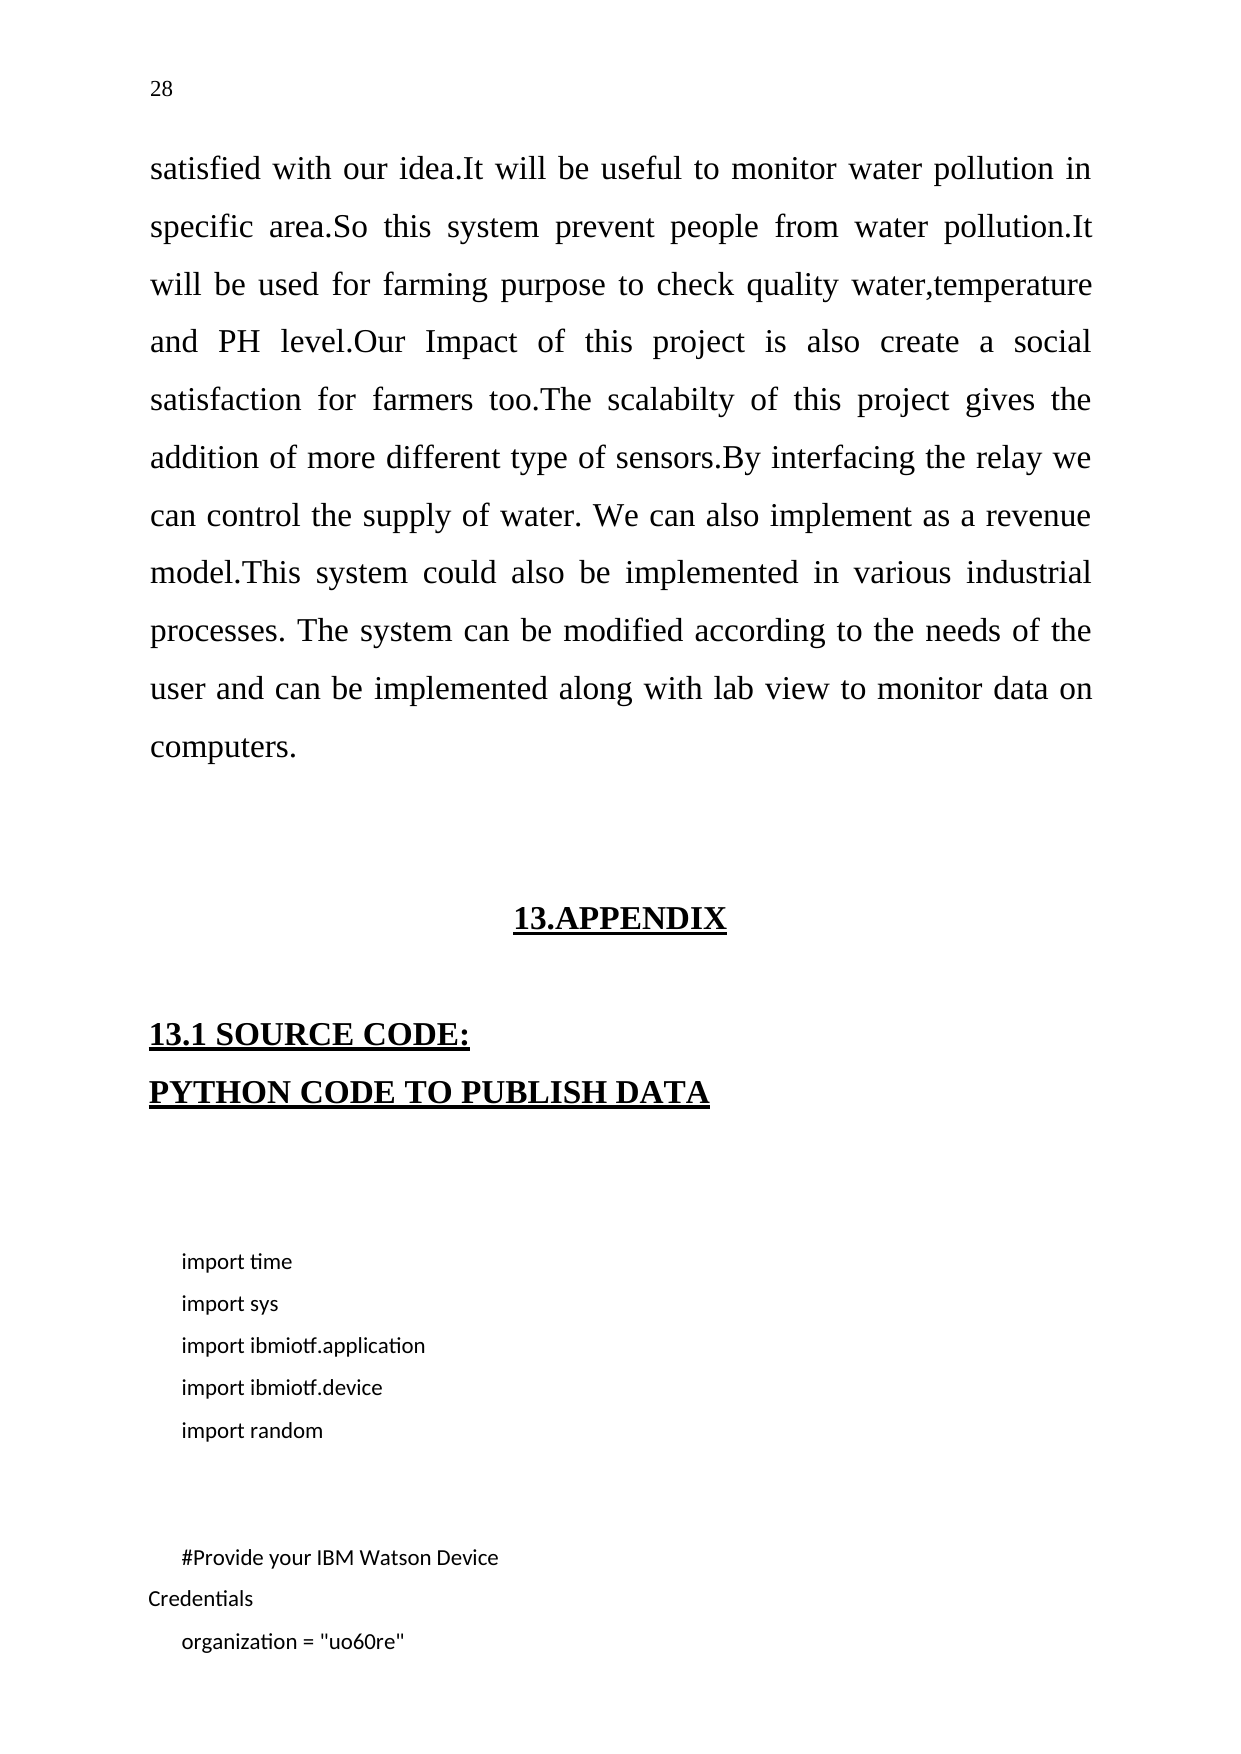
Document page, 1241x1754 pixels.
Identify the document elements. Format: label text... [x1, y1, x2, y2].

subtitle 13.APPENDIX [152, 899, 1088, 937]
text import time import sys [181, 1247, 294, 1317]
text satisfied with our idea.It will be useful to monitor water pollution in specific area.So this system prevent people from water pollution.It will be used for farming purpose to check quality water,temperature and PH level.Our Impact of this project is also create a social satisfaction for farmers too.The scalabilty of this project gives the addition of more different type of sensors.By interfacing the relay we can control the supply of water. We can also implement as a revenue model.This system could also be implemented in various industrial processes. The system can be modified according to the needs of the user and can be implemented along with lab view to monitor data on computers. [150, 148, 1093, 764]
list SOURCE CODE: [148, 1014, 1240, 1052]
subtitle PYTHON CODE TO PUBLISH DATA [148, 1072, 1240, 1111]
text #Provide your IBM Watson Device Credentials [148, 1543, 501, 1613]
text import ibmiotf.application import ibmiotf.device import random [181, 1331, 428, 1444]
text organization = "uo60re" [181, 1627, 1240, 1655]
